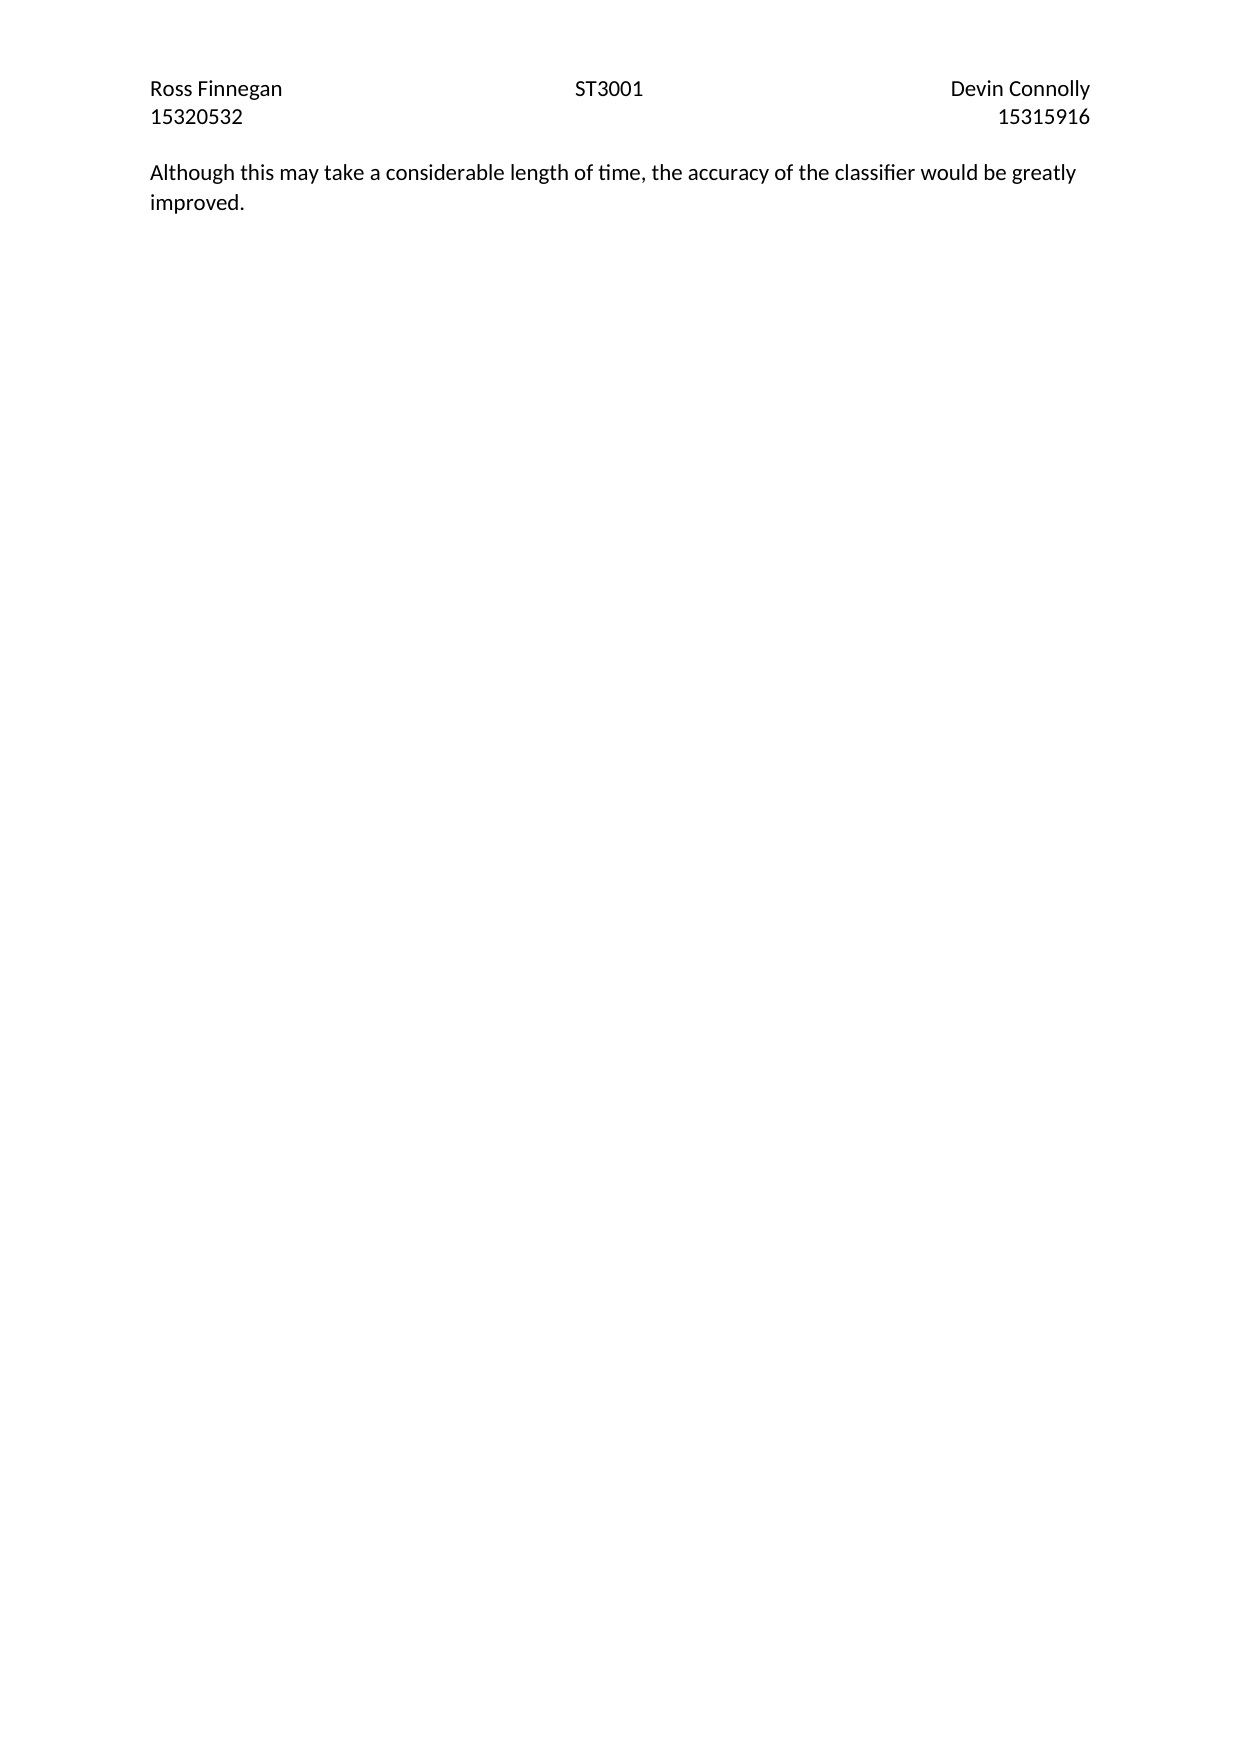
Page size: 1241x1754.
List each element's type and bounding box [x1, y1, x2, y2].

text [150, 158, 1090, 216]
